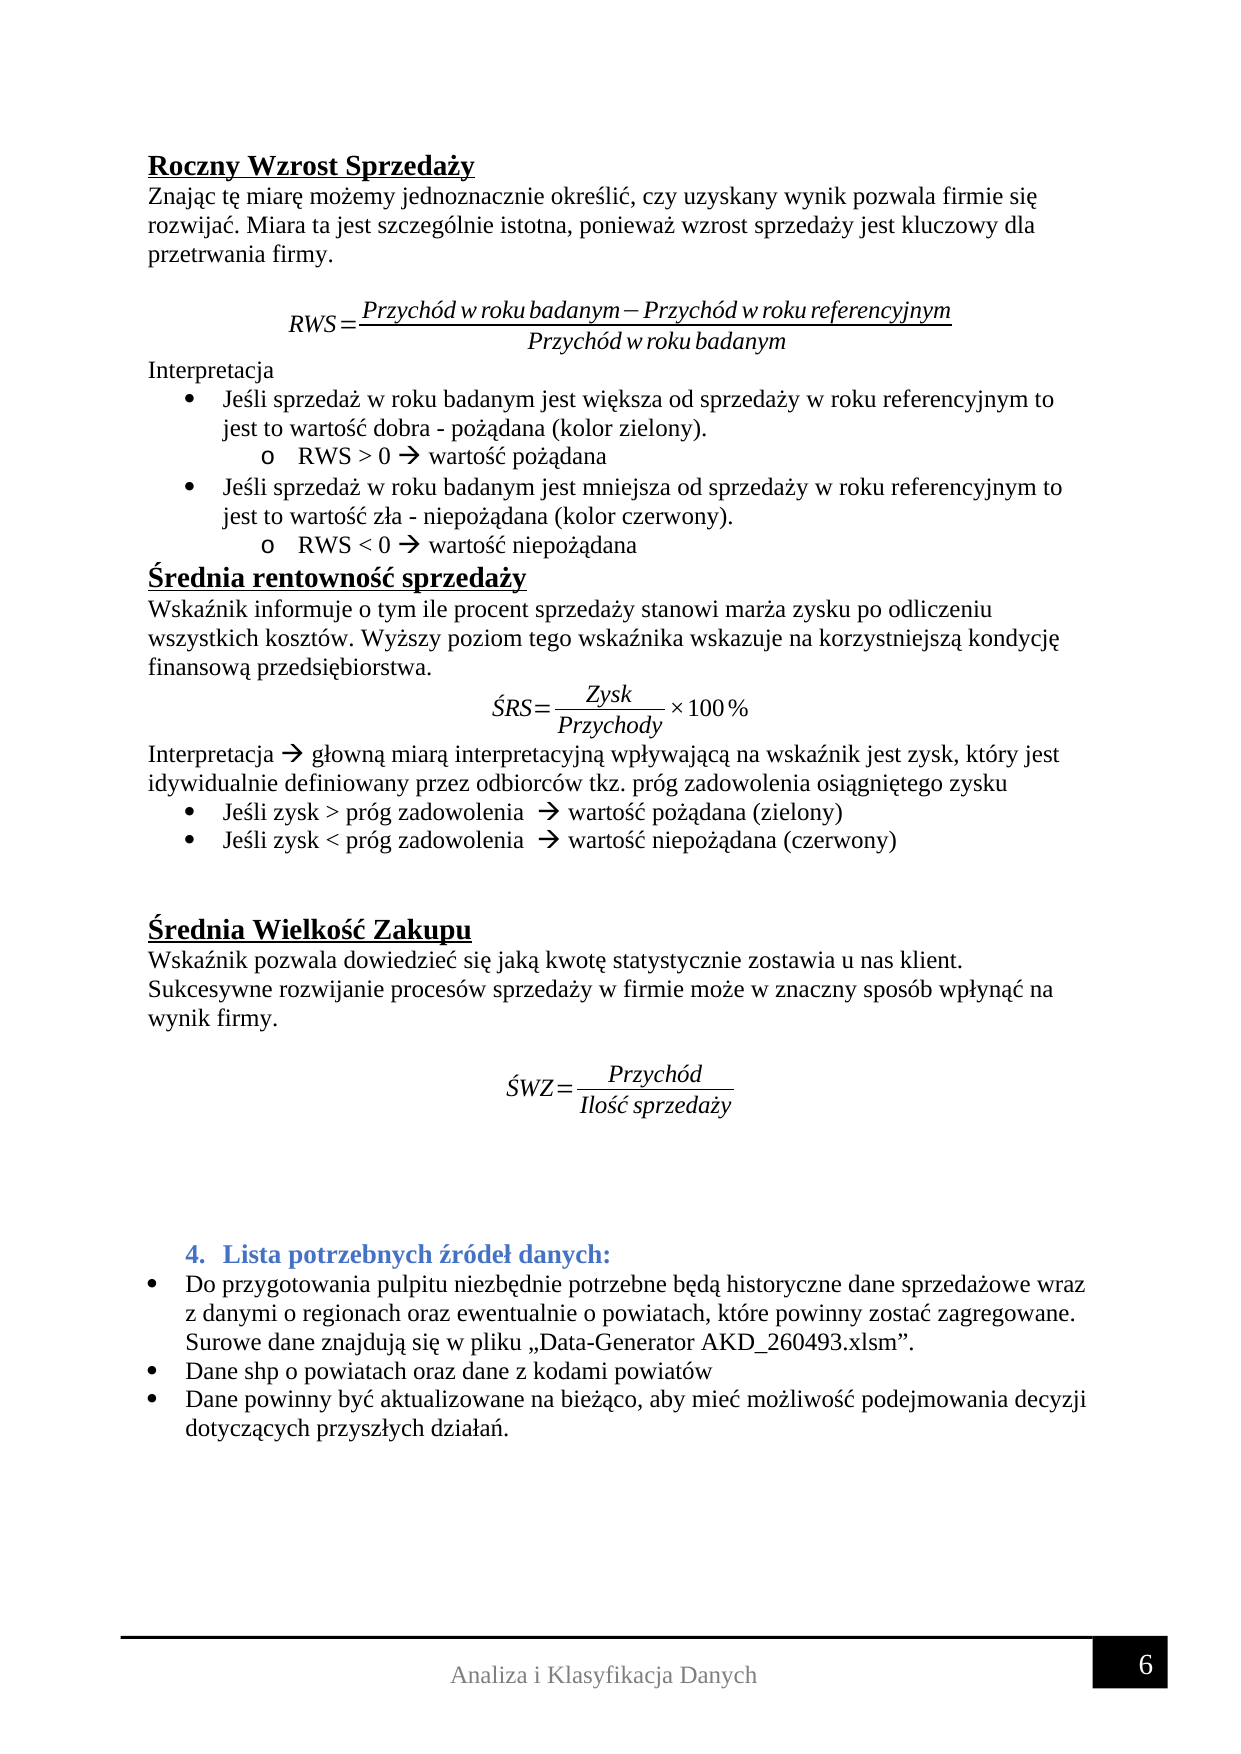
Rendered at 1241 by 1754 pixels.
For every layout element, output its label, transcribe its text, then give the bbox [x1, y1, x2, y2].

list RWS < 0 wartość niepożądana [260, 530, 1093, 561]
list RWS > 0 wartość pożądana [260, 441, 1093, 472]
list Jeśli zysk > próg zadowolenia wartość pożądana (zielony) [185, 797, 1093, 826]
list Do przygotowania pulpitu niezbędnie potrzebne będą historyczne dane sprzedażowe wraz z danymi o regionach oraz ewentualnie o powiatach, które powinny zostać zagregowane. Surowe dane znajdują się w pliku „Data-Generator AKD_260493.xlsm”. [148, 1269, 1093, 1356]
text Interpretacja głowną miarą interpretacyjną wpływającą na wskaźnik jest zysk, który jest idywidualnie definiowany przez odbiorców tkz. próg zadowolenia osiągniętego zysku [148, 739, 1093, 797]
text Średnia rentowność sprzedaży [148, 561, 1093, 594]
text Wskaźnik pozwala dowiedzieć się jaką kwotę statystycznie zostawia u nas klient. Sukcesywne rozwijanie procesów sprzedaży w firmie może w znaczny sposób wpłynąć na wynik firmy. [148, 945, 1093, 1032]
text Znając tę miarę możemy jednoznacznie określić, czy uzyskany wynik pozwala firmie się rozwijać. Miara ta jest szczególnie istotna, ponieważ wzrost sprzedaży jest kluczowy dla przetrwania firmy. [148, 181, 1093, 267]
text Wskaźnik informuje o tym ile procent sprzedaży stanowi marża zysku po odliczeniu wszystkich kosztów. Wyższy poziom tego wskaźnika wskazuje na korzystniejszą kondycję finansową przedsiębiorstwa. [148, 594, 1093, 680]
text Średnia Wielkość Zakupu [148, 912, 1093, 945]
subtitle Lista potrzebnych źródeł danych: [185, 1238, 1093, 1269]
text Roczny Wzrost Sprzedaży [148, 148, 1093, 181]
list Dane shp o powiatach oraz dane z kodami powiatów [148, 1356, 1093, 1384]
list Dane powinny być aktualizowane na bieżąco, aby mieć możliwość podejmowania decyzji dotyczących przyszłych działań. [148, 1384, 1093, 1442]
list Jeśli sprzedaż w roku badanym jest mniejsza od sprzedaży w roku referencyjnym to jest to wartość zła - niepożądana (kolor czerwony). [185, 472, 1093, 530]
list Jeśli zysk < próg zadowolenia wartość niepożądana (czerwony) [185, 826, 1093, 854]
list Jeśli sprzedaż w roku badanym jest większa od sprzedaży w roku referencyjnym to jest to wartość dobra - pożądana (kolor zielony). [185, 384, 1093, 441]
text Interpretacja [148, 355, 1093, 384]
